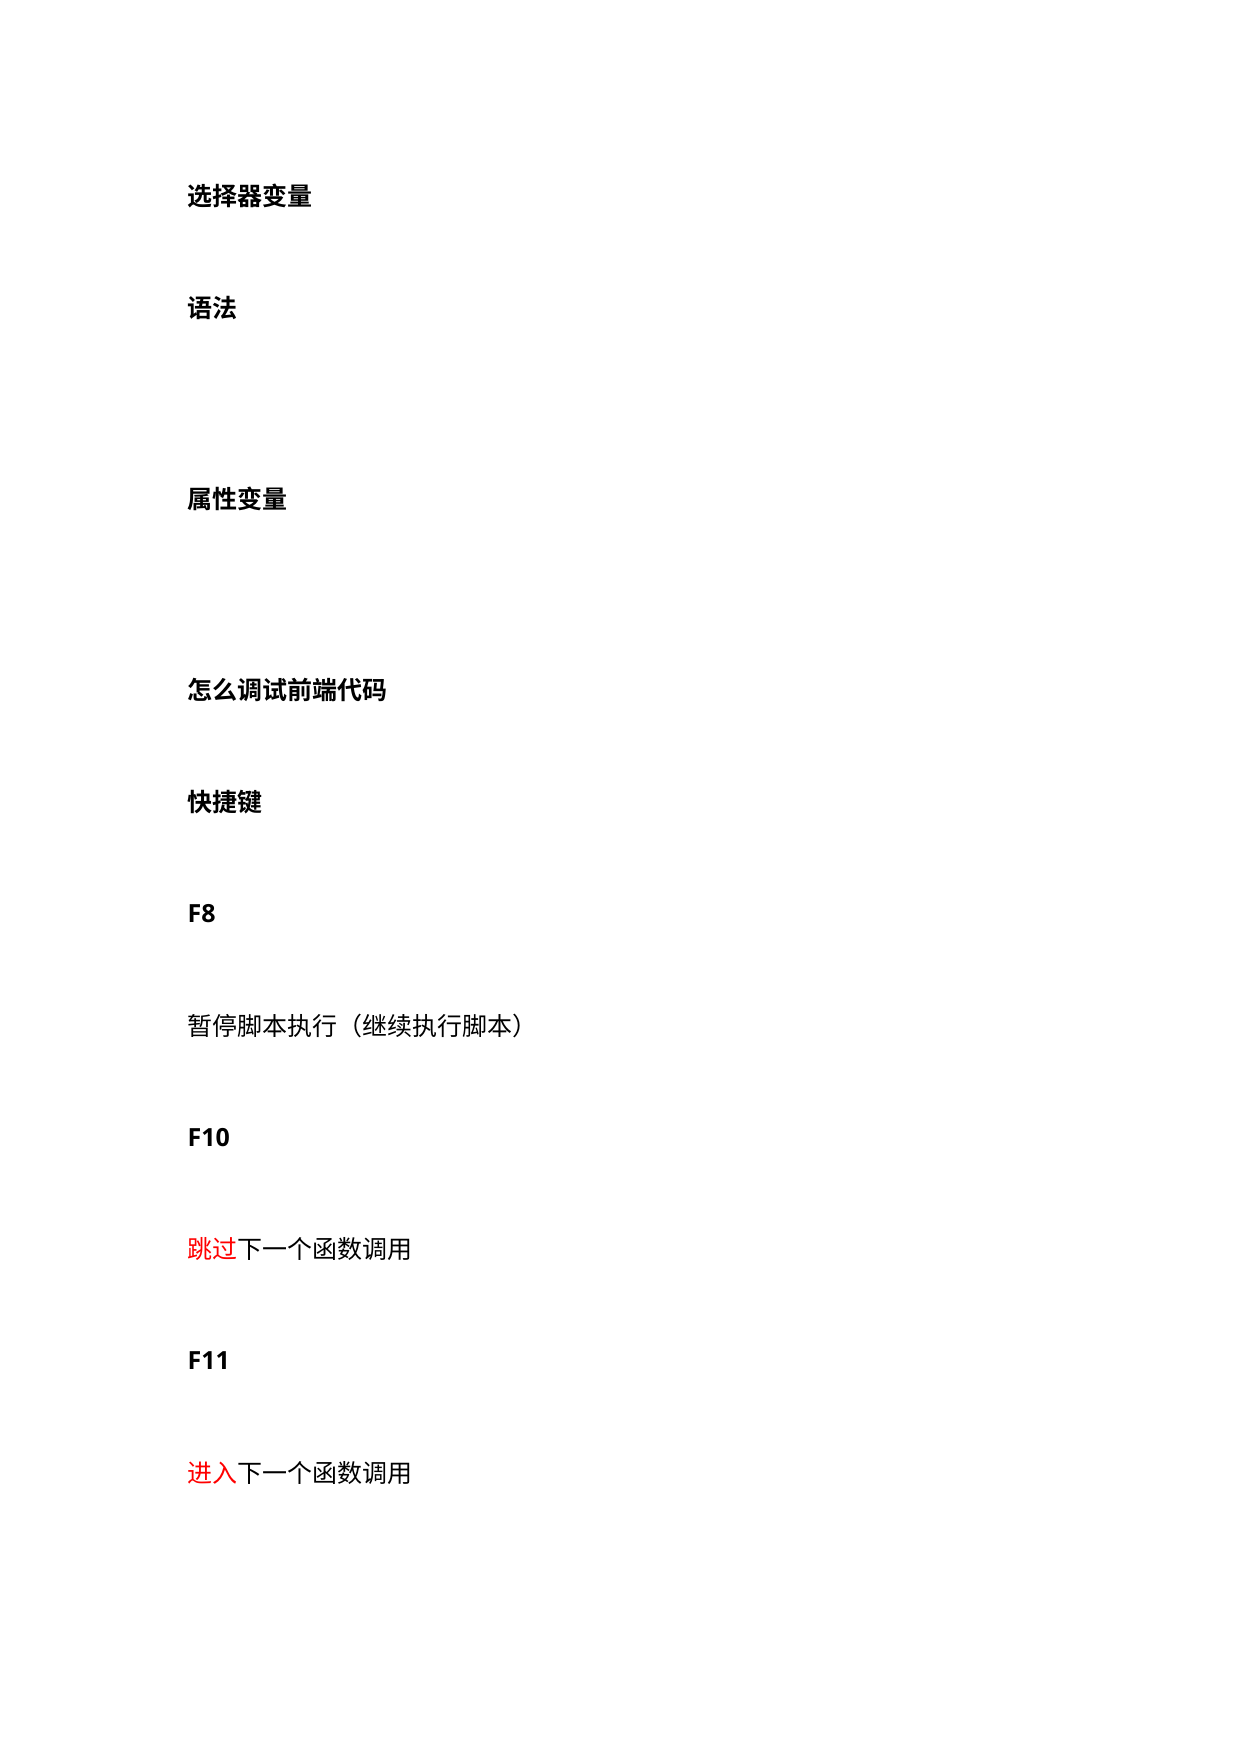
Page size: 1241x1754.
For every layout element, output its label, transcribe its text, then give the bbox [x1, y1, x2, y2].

subtitle 快捷键 [187, 768, 1053, 833]
subtitle F8 [187, 881, 1053, 946]
subtitle 选择器变量 [187, 162, 1053, 227]
subtitle 怎么调试前端代码 [187, 656, 1053, 721]
subtitle 属性变量 [187, 465, 1053, 530]
text 暂停脚本执行（继续执行脚本） [187, 992, 1053, 1057]
text 进入下一个函数调用 [187, 1439, 1053, 1504]
subtitle 语法 [187, 274, 1053, 339]
subtitle F11 [187, 1328, 1053, 1393]
subtitle F10 [187, 1104, 1053, 1169]
text 跳过下一个函数调用 [187, 1215, 1053, 1280]
